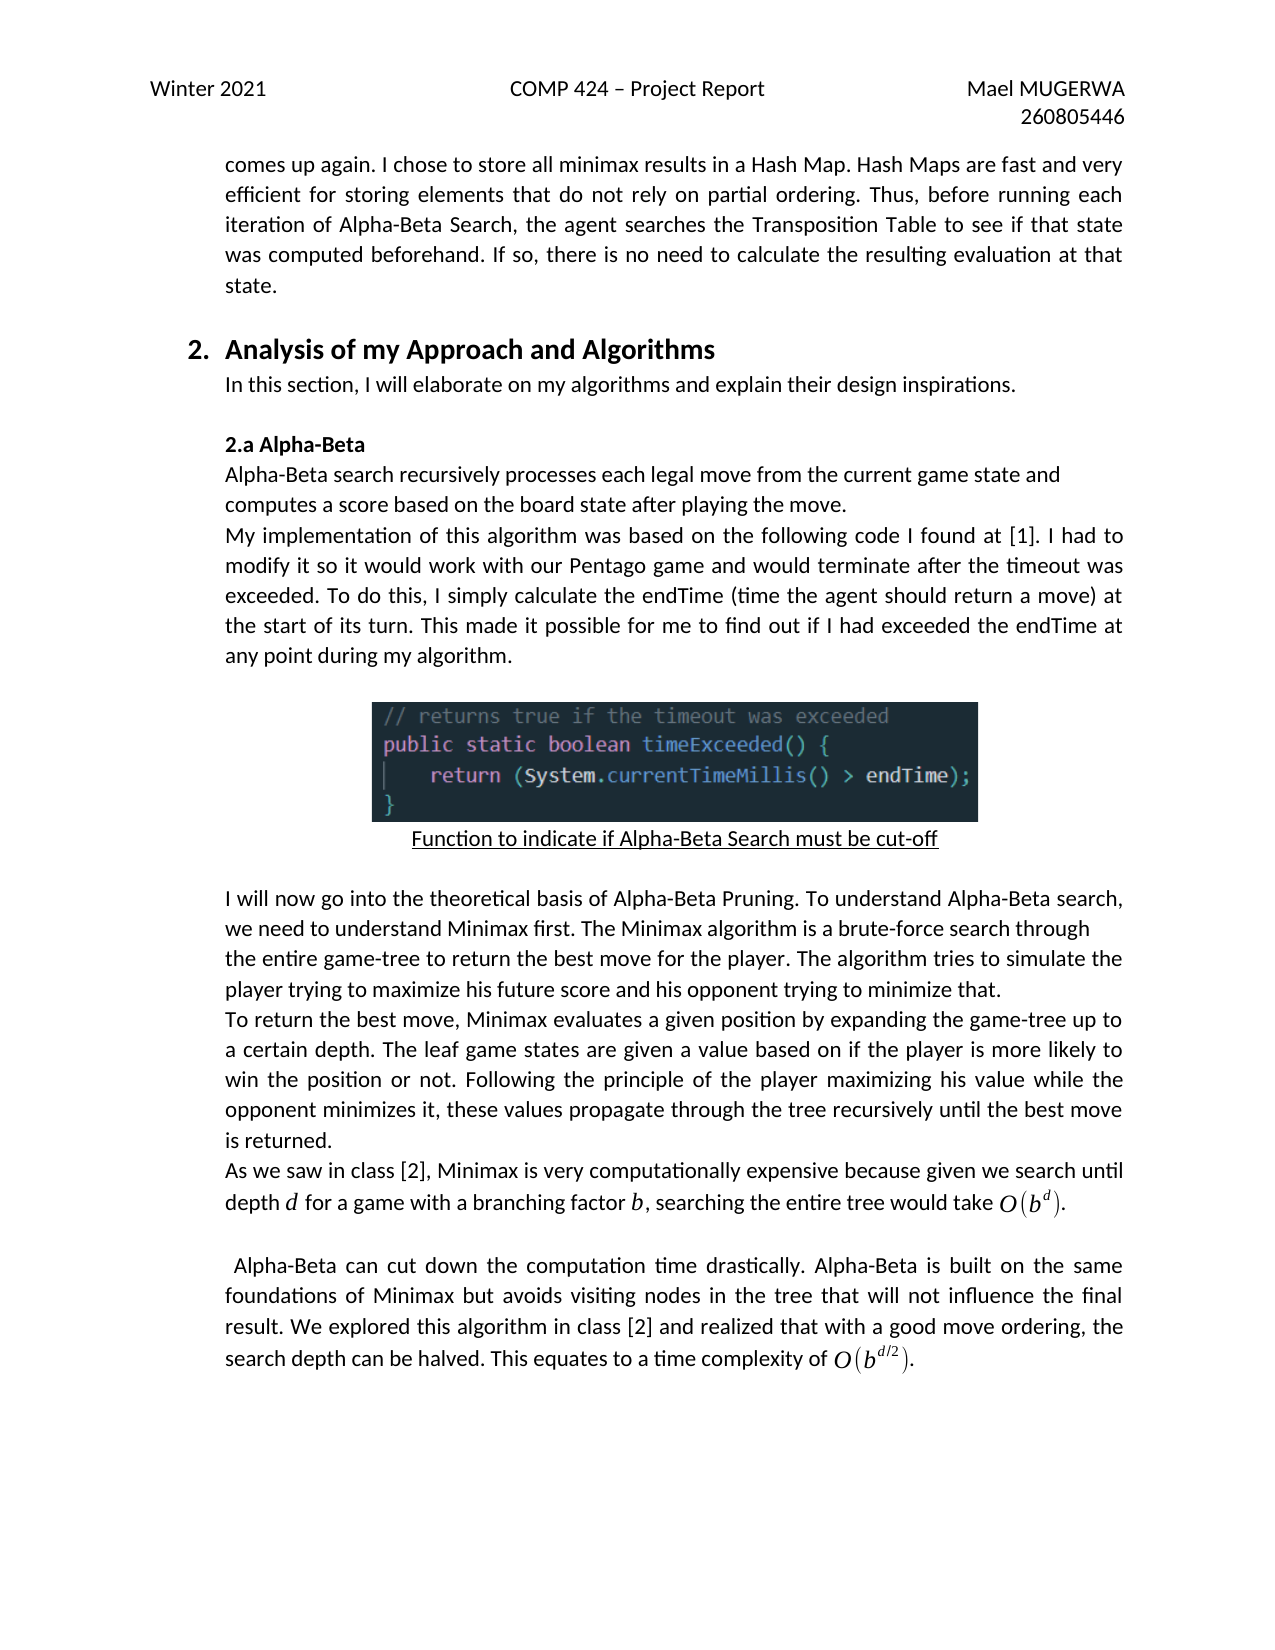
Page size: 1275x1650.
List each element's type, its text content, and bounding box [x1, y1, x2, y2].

picture [371, 702, 979, 822]
list Alpha-Beta search recursively processes each legal move from the current game state and [225, 460, 1125, 488]
list My implementation of this algorithm was based on the following code I found at [1]. I had to modify it so it would work with our Pentago game and would terminate after the timeout was exceeded. To do this, I simply calculate the endTime (time the agent should return a move) at the start of its turn. This made it possible for me to find out if I had exceeded the endTime at any point during my algorithm. [225, 521, 1125, 669]
list As we saw in class [2], Minimax is very computationally expensive because given we search until depth for a game with a branching factor , searching the entire tree would take . [225, 1156, 1125, 1219]
list Function to indicate if Alpha-Beta Search must be cut-off [225, 824, 1125, 852]
list the entire game-tree to return the best move for the player. The algorithm tries to simulate the player trying to maximize his future score and his opponent trying to minimize that. [225, 944, 1125, 1003]
list In this section, I will elaborate on my algorithms and explain their design inspirations. [225, 370, 1125, 398]
list I will now go into the theoretical basis of Alpha-Beta Pruning. To understand Alpha-Beta search, we need to understand Minimax first. The Minimax algorithm is a brute-force search through [225, 884, 1125, 942]
list Alpha-Beta can cut down the computation time drastically. Alpha-Beta is built on the same foundations of Minimax but avoids visiting nodes in the tree that will not influence the final result. We explored this algorithm in class [2] and realized that with a good move ordering, the search depth can be halved. This equates to a time complexity of . [225, 1251, 1125, 1375]
list 2.a Alpha-Beta [225, 430, 1125, 458]
list computes a score based on the board state after playing the move. [225, 491, 1125, 518]
list To return the best move, Minimax evaluates a given position by expanding the game-tree up to a certain depth. The leaf game states are given a value based on if the player is more likely to win the position or not. Following the principle of the player maximizing his value while the opponent minimizes it, these values propagate through the tree recursively until the best move is returned. [225, 1005, 1125, 1154]
list Analysis of my Approach and Algorithms [187, 331, 1125, 367]
